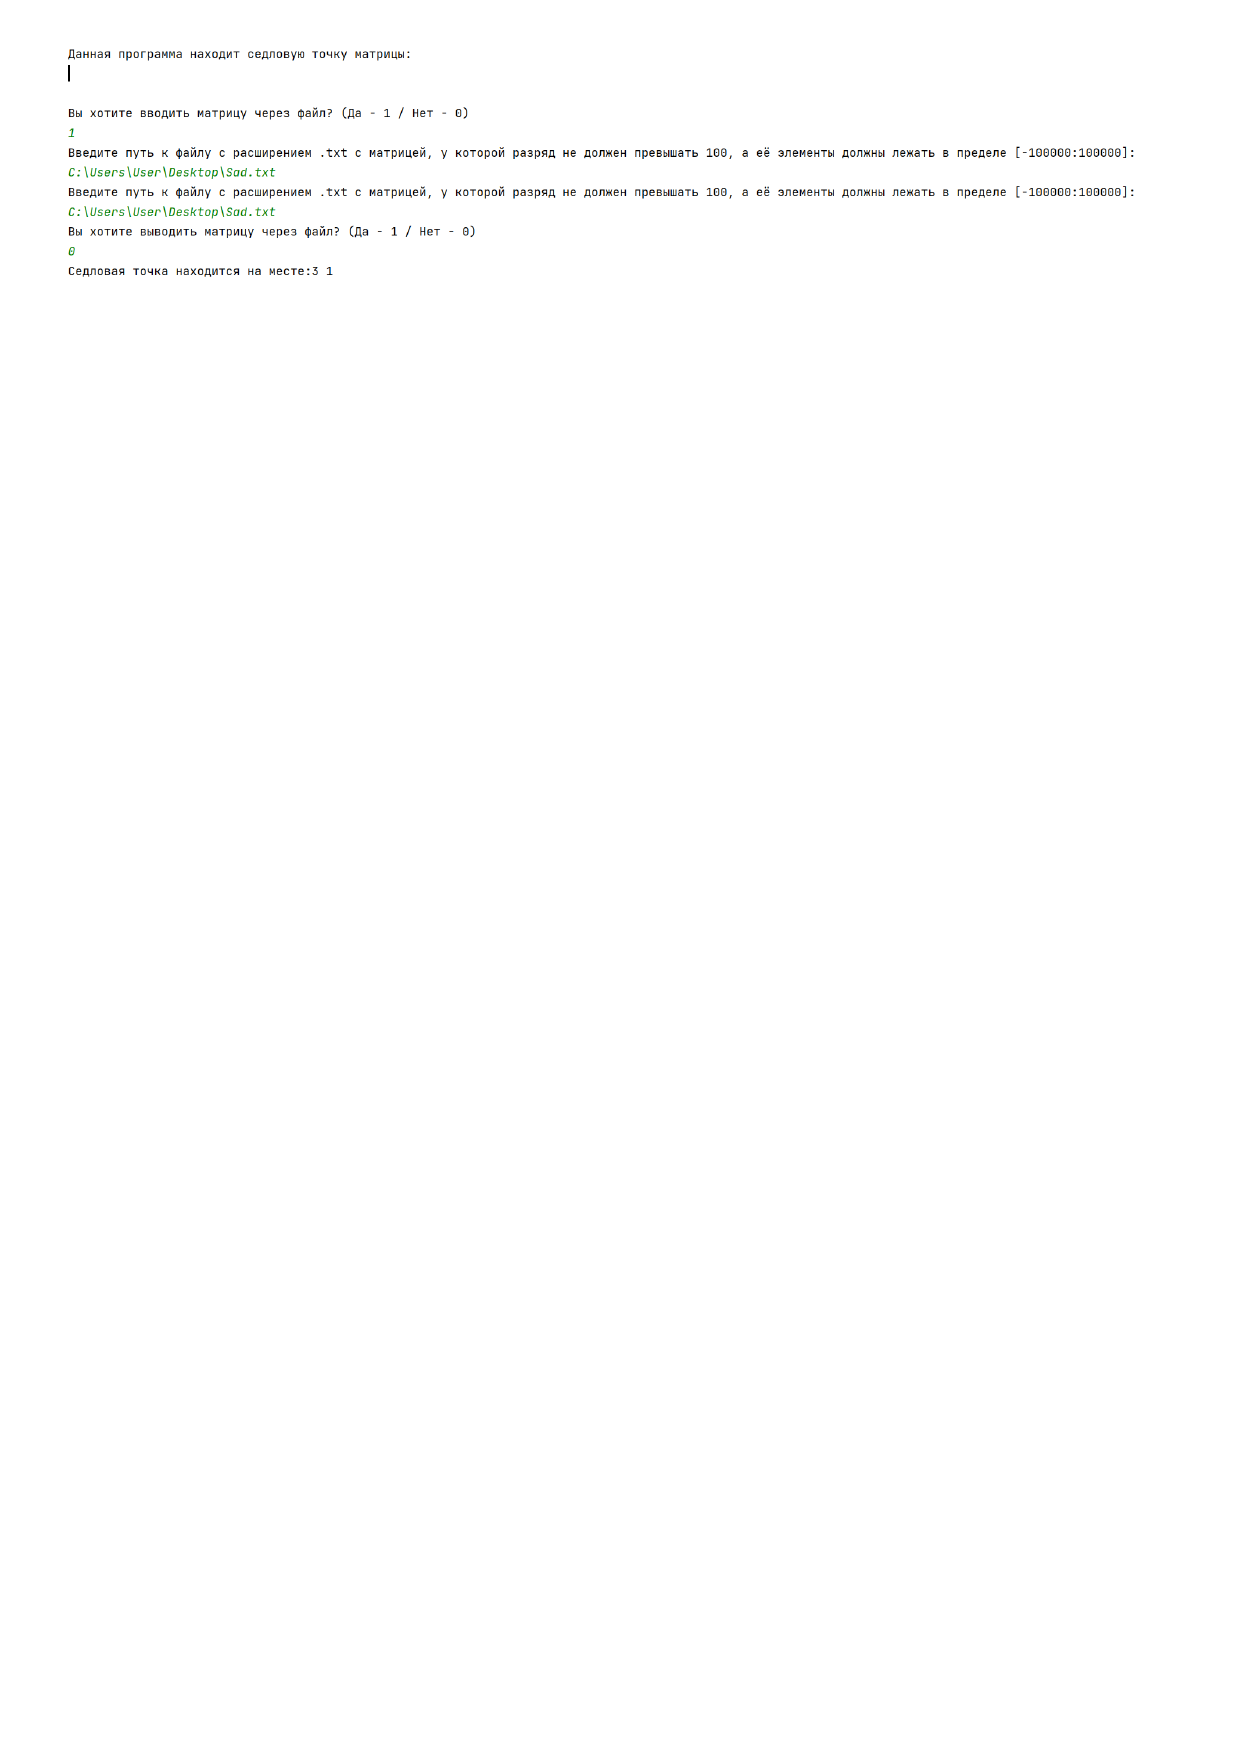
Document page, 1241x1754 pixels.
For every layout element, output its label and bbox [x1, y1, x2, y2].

picture [60, 44, 1151, 288]
